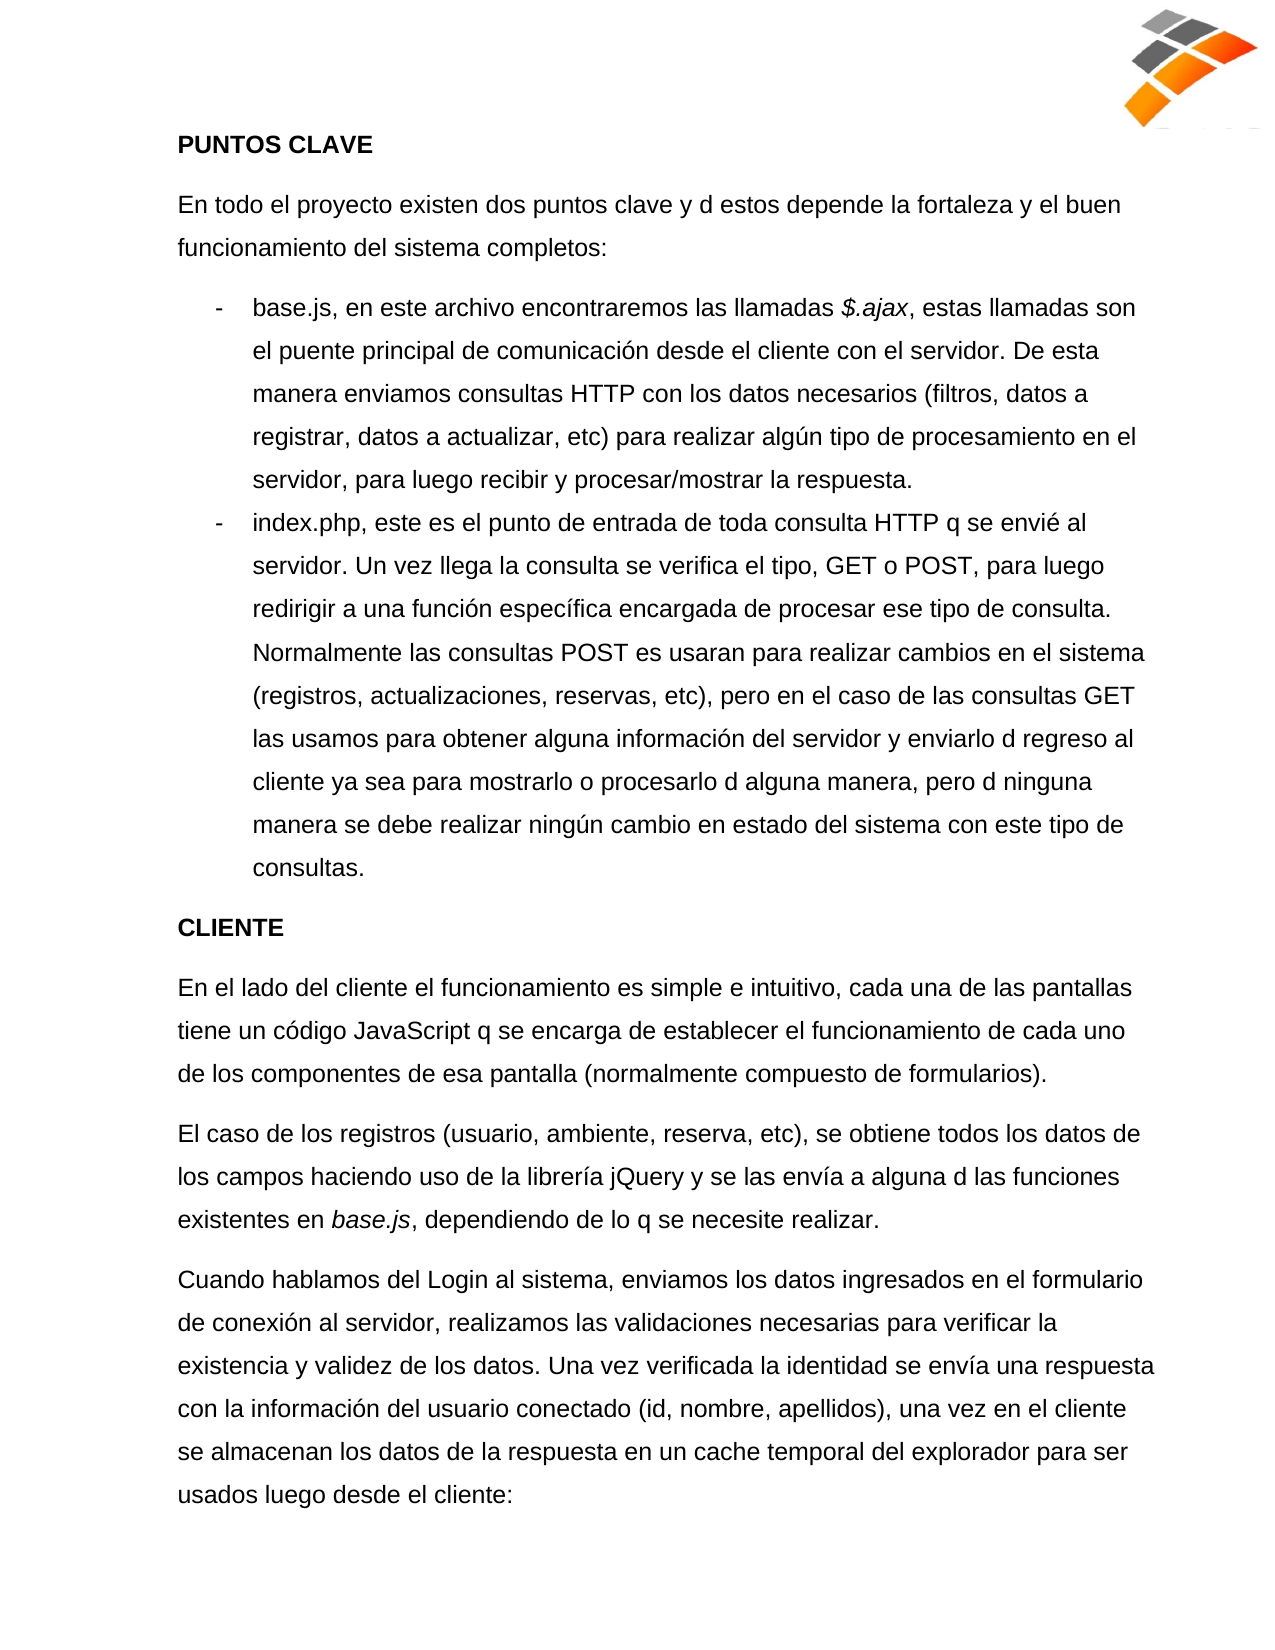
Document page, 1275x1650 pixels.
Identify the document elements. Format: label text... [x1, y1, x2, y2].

list base.js, en este archivo encontraremos las llamadas $.ajax, estas llamadas son el puente principal de comunicación desde el cliente con el servidor. De esta manera enviamos consultas HTTP con los datos necesarios (filtros, datos a registrar, datos a actualizar, etc) para realizar algún tipo de procesamiento en el servidor, para luego recibir y procesar/mostrar la respuesta. [215, 293, 1157, 494]
text En el lado del cliente el funcionamiento es simple e intuitivo, cada una de las pantallas tiene un código JavaScript q se encarga de establecer el funcionamiento de cada uno de los componentes de esa pantalla (normalmente compuesto de formularios). [177, 973, 1157, 1088]
text CLIENTE [177, 913, 1157, 942]
text Cuando hablamos del Login al sistema, enviamos los datos ingresados en el formulario de conexión al servidor, realizamos las validaciones necesarias para verificar la existencia y validez de los datos. Una vez verificada la identidad se envía una respuesta con la información del usuario conectado (id, nombre, apellidos), una vez en el cliente se almacenan los datos de la respuesta en un cache temporal del explorador para ser usados luego desde el cliente: [177, 1265, 1157, 1509]
text PUNTOS CLAVE [177, 130, 1157, 159]
text El caso de los registros (usuario, ambiente, reserva, etc), se obtiene todos los datos de los campos haciendo uso de la librería jQuery y se las envía a alguna d las funciones existentes en base.js, dependiendo de lo q se necesite realizar. [177, 1119, 1157, 1234]
text En todo el proyecto existen dos puntos clave y d estos depende la fortaleza y el buen funcionamiento del sistema completos: [177, 190, 1157, 262]
list index.php, este es el punto de entrada de toda consulta HTTP q se envié al servidor. Un vez llega la consulta se verifica el tipo, GET o POST, para luego redirigir a una función específica encargada de procesar ese tipo de consulta. Normalmente las consultas POST es usaran para realizar cambios en el sistema (registros, actualizaciones, reservas, etc), pero en el caso de las consultas GET las usamos para obtener alguna información del servidor y enviarlo d regreso al cliente ya sea para mostrarlo o procesarlo d alguna manera, pero d ninguna manera se debe realizar ningún cambio en estado del sistema con este tipo de consultas. [215, 508, 1157, 882]
picture [1121, 6, 1261, 129]
